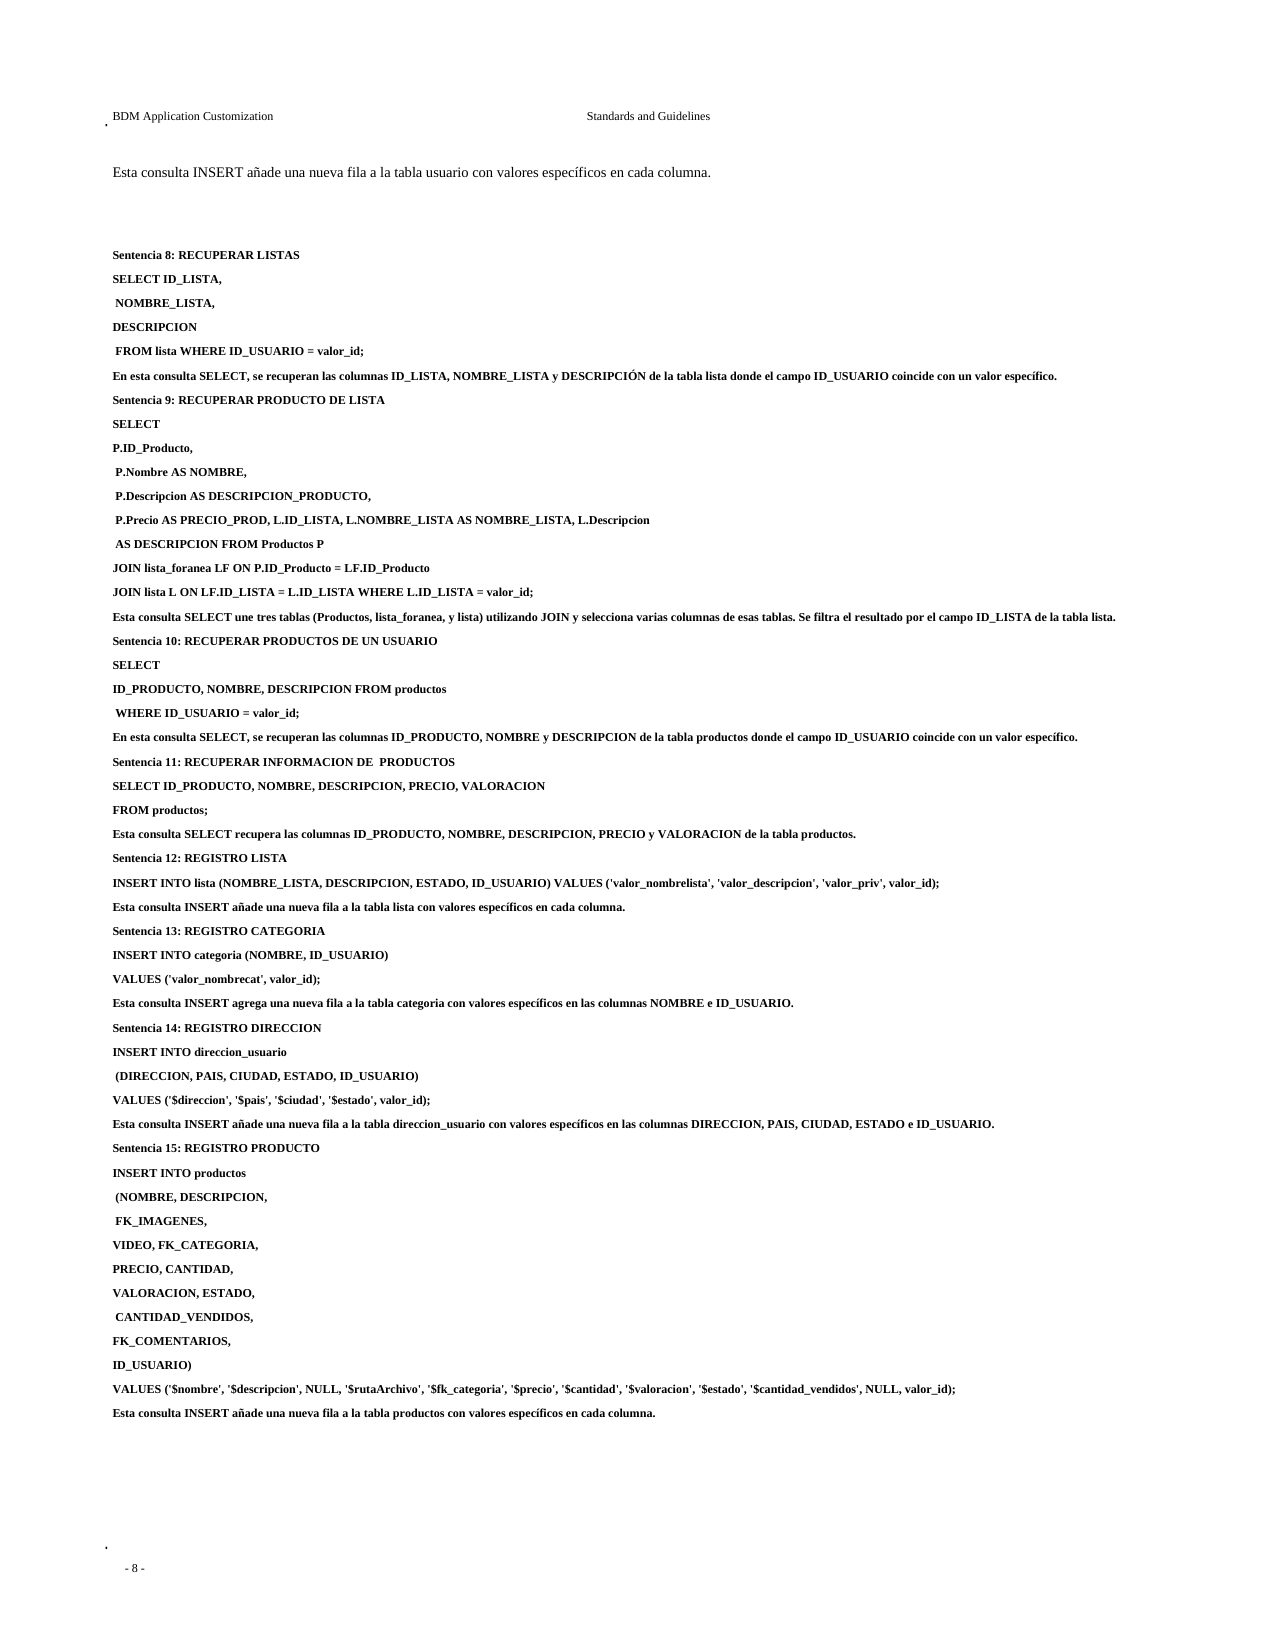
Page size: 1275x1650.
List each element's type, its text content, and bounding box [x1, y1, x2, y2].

text INSERT INTO lista (NOMBRE_LISTA, DESCRIPCION, ESTADO, ID_USUARIO) VALUES ('valor_nombrelista', 'valor_descripcion', 'valor_priv', valor_id); [112, 866, 1162, 890]
text Esta consulta INSERT añade una nueva fila a la tabla lista con valores específicos en cada columna. [112, 890, 1162, 914]
text INSERT INTO categoria (NOMBRE, ID_USUARIO) [112, 938, 1162, 962]
text Sentencia 8: RECUPERAR LISTAS [112, 238, 1162, 262]
text JOIN lista_foranea LF ON P.ID_Producto = LF.ID_Producto [112, 551, 1162, 576]
text Esta consulta INSERT añade una nueva fila a la tabla direccion_usuario con valores específicos en las columnas DIRECCION, PAIS, CIUDAD, ESTADO e ID_USUARIO. [112, 1107, 1162, 1131]
text FROM productos; [112, 793, 1162, 817]
text WHERE ID_USUARIO = valor_id; [112, 696, 1162, 720]
text Sentencia 10: RECUPERAR PRODUCTOS DE UN USUARIO [112, 624, 1162, 648]
text DESCRIPCION [112, 310, 1162, 334]
text VALUES ('$nombre', '$descripcion', NULL, '$rutaArchivo', '$fk_categoria', '$precio', '$cantidad', '$valoracion', '$estado', '$cantidad_vendidos', NULL, valor_id); [112, 1372, 1162, 1396]
text VIDEO, FK_CATEGORIA, [112, 1228, 1162, 1252]
text Sentencia 14: REGISTRO DIRECCION [112, 1011, 1162, 1035]
text SELECT [112, 648, 1162, 672]
text En esta consulta SELECT, se recuperan las columnas ID_LISTA, NOMBRE_LISTA y DESCRIPCIÓN de la tabla lista donde el campo ID_USUARIO coincide con un valor específico. [112, 359, 1162, 383]
text ID_PRODUCTO, NOMBRE, DESCRIPCION FROM productos [112, 672, 1162, 696]
text PRECIO, CANTIDAD, [112, 1252, 1162, 1276]
text Sentencia 11: RECUPERAR INFORMACION DE PRODUCTOS [112, 745, 1162, 769]
text SELECT ID_LISTA, [112, 262, 1162, 286]
text FK_COMENTARIOS, [112, 1324, 1162, 1348]
text P.Precio AS PRECIO_PROD, L.ID_LISTA, L.NOMBRE_LISTA AS NOMBRE_LISTA, L.Descripcion [112, 503, 1162, 527]
text Esta consulta SELECT recupera las columnas ID_PRODUCTO, NOMBRE, DESCRIPCION, PRECIO y VALORACION de la tabla productos. [112, 817, 1162, 841]
text Esta consulta INSERT añade una nueva fila a la tabla productos con valores específicos en cada columna. [112, 1396, 1162, 1420]
text P.Nombre AS NOMBRE, [112, 455, 1162, 479]
text CANTIDAD_VENDIDOS, [112, 1300, 1162, 1324]
text P.Descripcion AS DESCRIPCION_PRODUCTO, [112, 479, 1162, 503]
text Esta consulta INSERT agrega una nueva fila a la tabla categoria con valores específicos en las columnas NOMBRE e ID_USUARIO. [112, 986, 1162, 1010]
text INSERT INTO productos [112, 1156, 1162, 1180]
text Sentencia 15: REGISTRO PRODUCTO [112, 1131, 1162, 1156]
text (DIRECCION, PAIS, CIUDAD, ESTADO, ID_USUARIO) [112, 1059, 1162, 1083]
text (NOMBRE, DESCRIPCION, [112, 1180, 1162, 1204]
text JOIN lista L ON LF.ID_LISTA = L.ID_LISTA WHERE L.ID_LISTA = valor_id; [112, 576, 1162, 599]
text P.ID_Producto, [112, 431, 1162, 455]
text SELECT [112, 407, 1162, 431]
text VALUES ('valor_nombrecat', valor_id); [112, 962, 1162, 986]
text Sentencia 12: REGISTRO LISTA [112, 842, 1162, 866]
text VALORACION, ESTADO, [112, 1276, 1162, 1300]
text Esta consulta SELECT une tres tablas (Productos, lista_foranea, y lista) utilizando JOIN y selecciona varias columnas de esas tablas. Se filtra el resultado por el campo ID_LISTA de la tabla lista. [112, 600, 1162, 624]
text En esta consulta SELECT, se recuperan las columnas ID_PRODUCTO, NOMBRE y DESCRIPCION de la tabla productos donde el campo ID_USUARIO coincide con un valor específico. [112, 720, 1162, 744]
text SELECT ID_PRODUCTO, NOMBRE, DESCRIPCION, PRECIO, VALORACION [112, 769, 1162, 793]
text NOMBRE_LISTA, [112, 286, 1162, 310]
text AS DESCRIPCION FROM Productos P [112, 527, 1162, 551]
text INSERT INTO direccion_usuario [112, 1035, 1162, 1059]
text Esta consulta INSERT añade una nueva fila a la tabla usuario con valores específicos en cada columna. [112, 152, 1162, 181]
text Sentencia 9: RECUPERAR PRODUCTO DE LISTA [112, 383, 1162, 407]
text ID_USUARIO) [112, 1348, 1162, 1372]
text FROM lista WHERE ID_USUARIO = valor_id; [112, 334, 1162, 358]
text VALUES ('$direccion', '$pais', '$ciudad', '$estado', valor_id); [112, 1083, 1162, 1107]
text FK_IMAGENES, [112, 1204, 1162, 1228]
text Sentencia 13: REGISTRO CATEGORIA [112, 914, 1162, 938]
